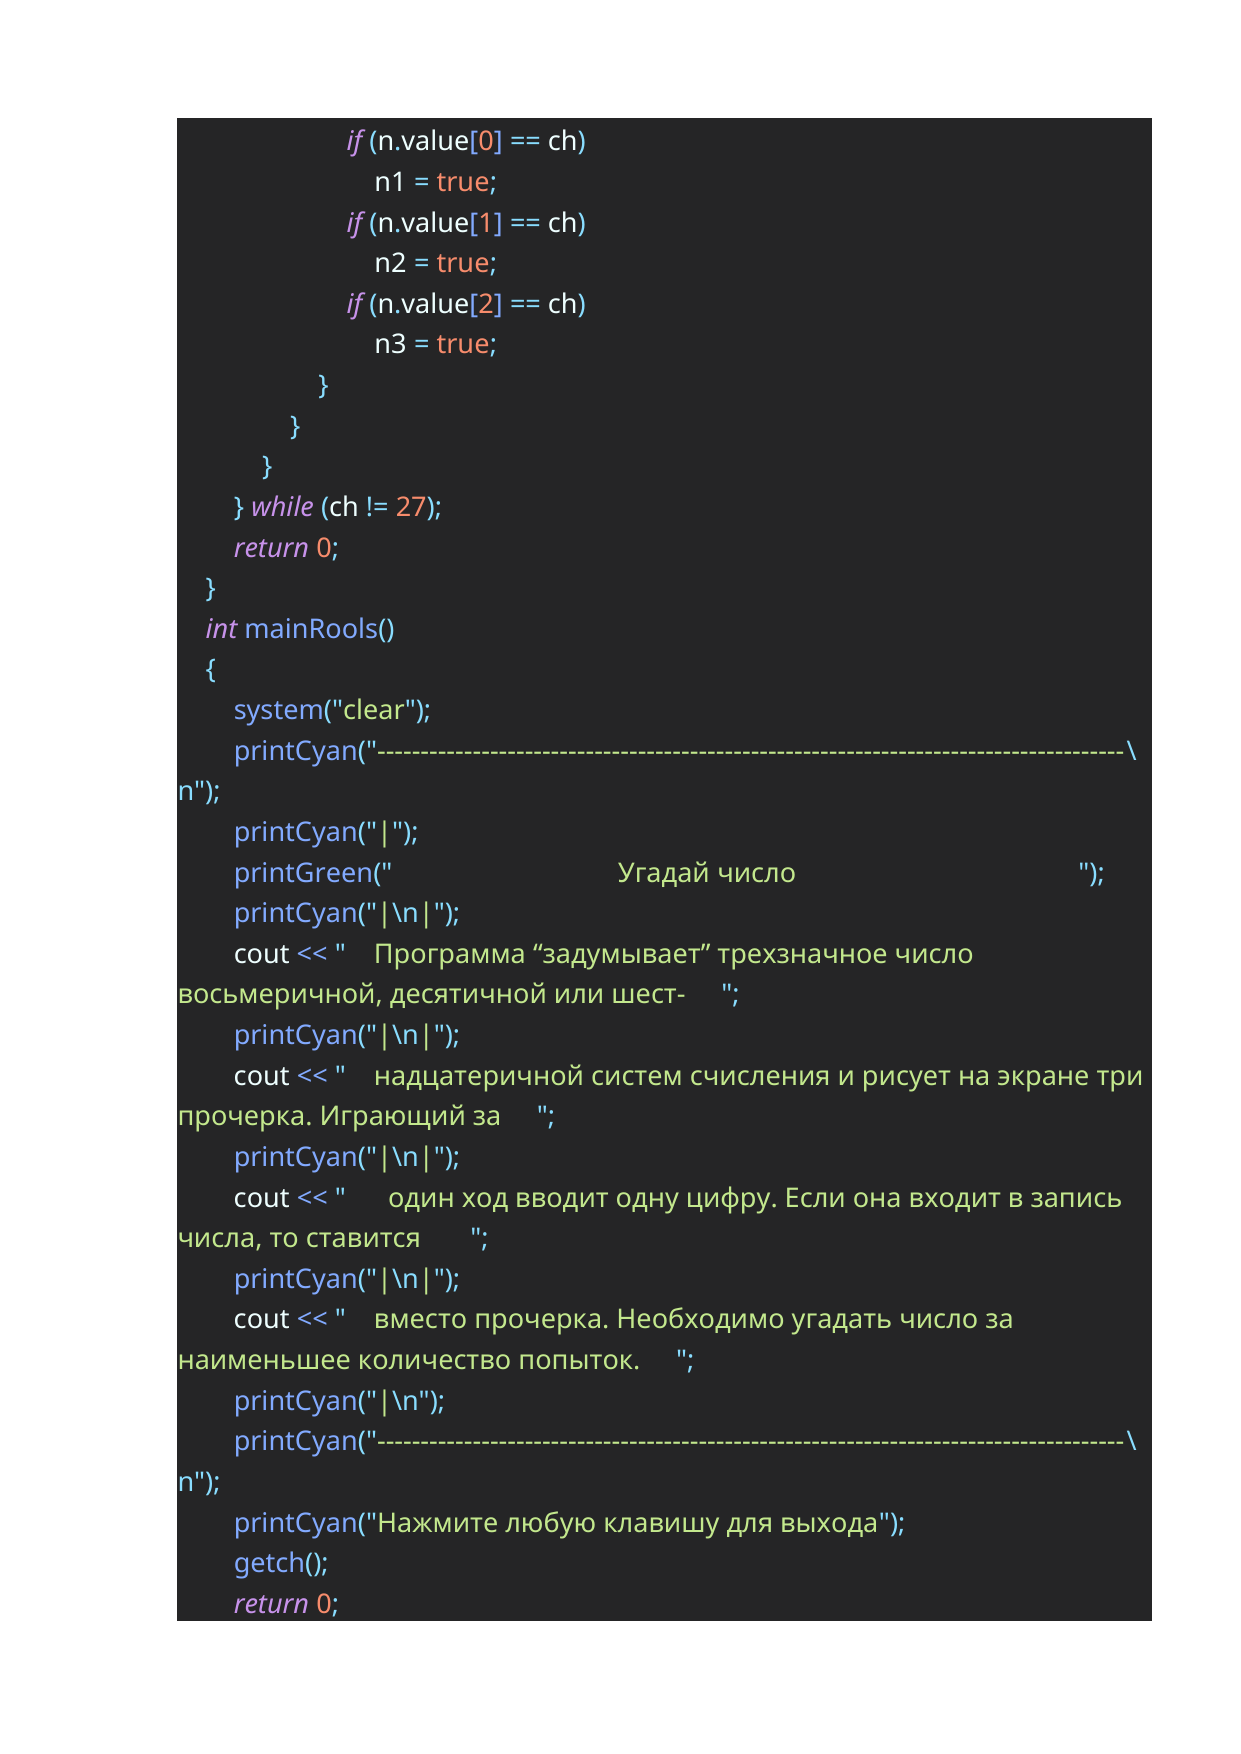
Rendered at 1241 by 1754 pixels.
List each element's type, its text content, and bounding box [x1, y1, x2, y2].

text if (n.value[1] == ch) [177, 199, 1152, 240]
text printCyan("|\n|"); [177, 1012, 1152, 1052]
text printCyan("--------------------------------------------------------------------------------------\n"); [177, 727, 1152, 809]
text return 0; [177, 1581, 1152, 1621]
text printGreen(" Угадай число "); [177, 849, 1152, 890]
text printCyan("|\n|"); [177, 890, 1152, 931]
text if (n.value[0] == ch) [177, 118, 1152, 159]
text } [177, 402, 1152, 443]
text getch(); [177, 1540, 1152, 1581]
text { [177, 646, 1152, 687]
text cout << " надцатеричной систем счисления и рисует на экране три прочерка. Играющий за "; [177, 1052, 1152, 1134]
text cout << " Программа “задумывает” трехзначное число восьмеричной, десятичной или шест- "; [177, 931, 1152, 1012]
text } [177, 443, 1152, 484]
text n1 = true; [177, 159, 1152, 199]
text } [177, 565, 1152, 606]
text system("clear"); [177, 687, 1152, 727]
text printCyan("|"); [177, 809, 1152, 849]
text n3 = true; [177, 321, 1152, 362]
text printCyan("|\n|"); [177, 1256, 1152, 1296]
text printCyan("--------------------------------------------------------------------------------------\n"); [177, 1418, 1152, 1499]
text printCyan("Нажмите любую клавишу для выхода"); [177, 1499, 1152, 1540]
text cout << " вместо прочерка. Необходимо угадать число за наименьшее количество попыток. "; [177, 1296, 1152, 1377]
text return 0; [177, 524, 1152, 565]
text } while (ch != 27); [177, 484, 1152, 524]
text } [177, 362, 1152, 402]
text int mainRools() [177, 606, 1152, 646]
text printCyan("|\n"); [177, 1377, 1152, 1418]
text cout << " один ход вводит одну цифру. Если она входит в запись числа, то ставится "; [177, 1174, 1152, 1256]
text printCyan("|\n|"); [177, 1134, 1152, 1174]
text if (n.value[2] == ch) [177, 281, 1152, 321]
text n2 = true; [177, 240, 1152, 281]
